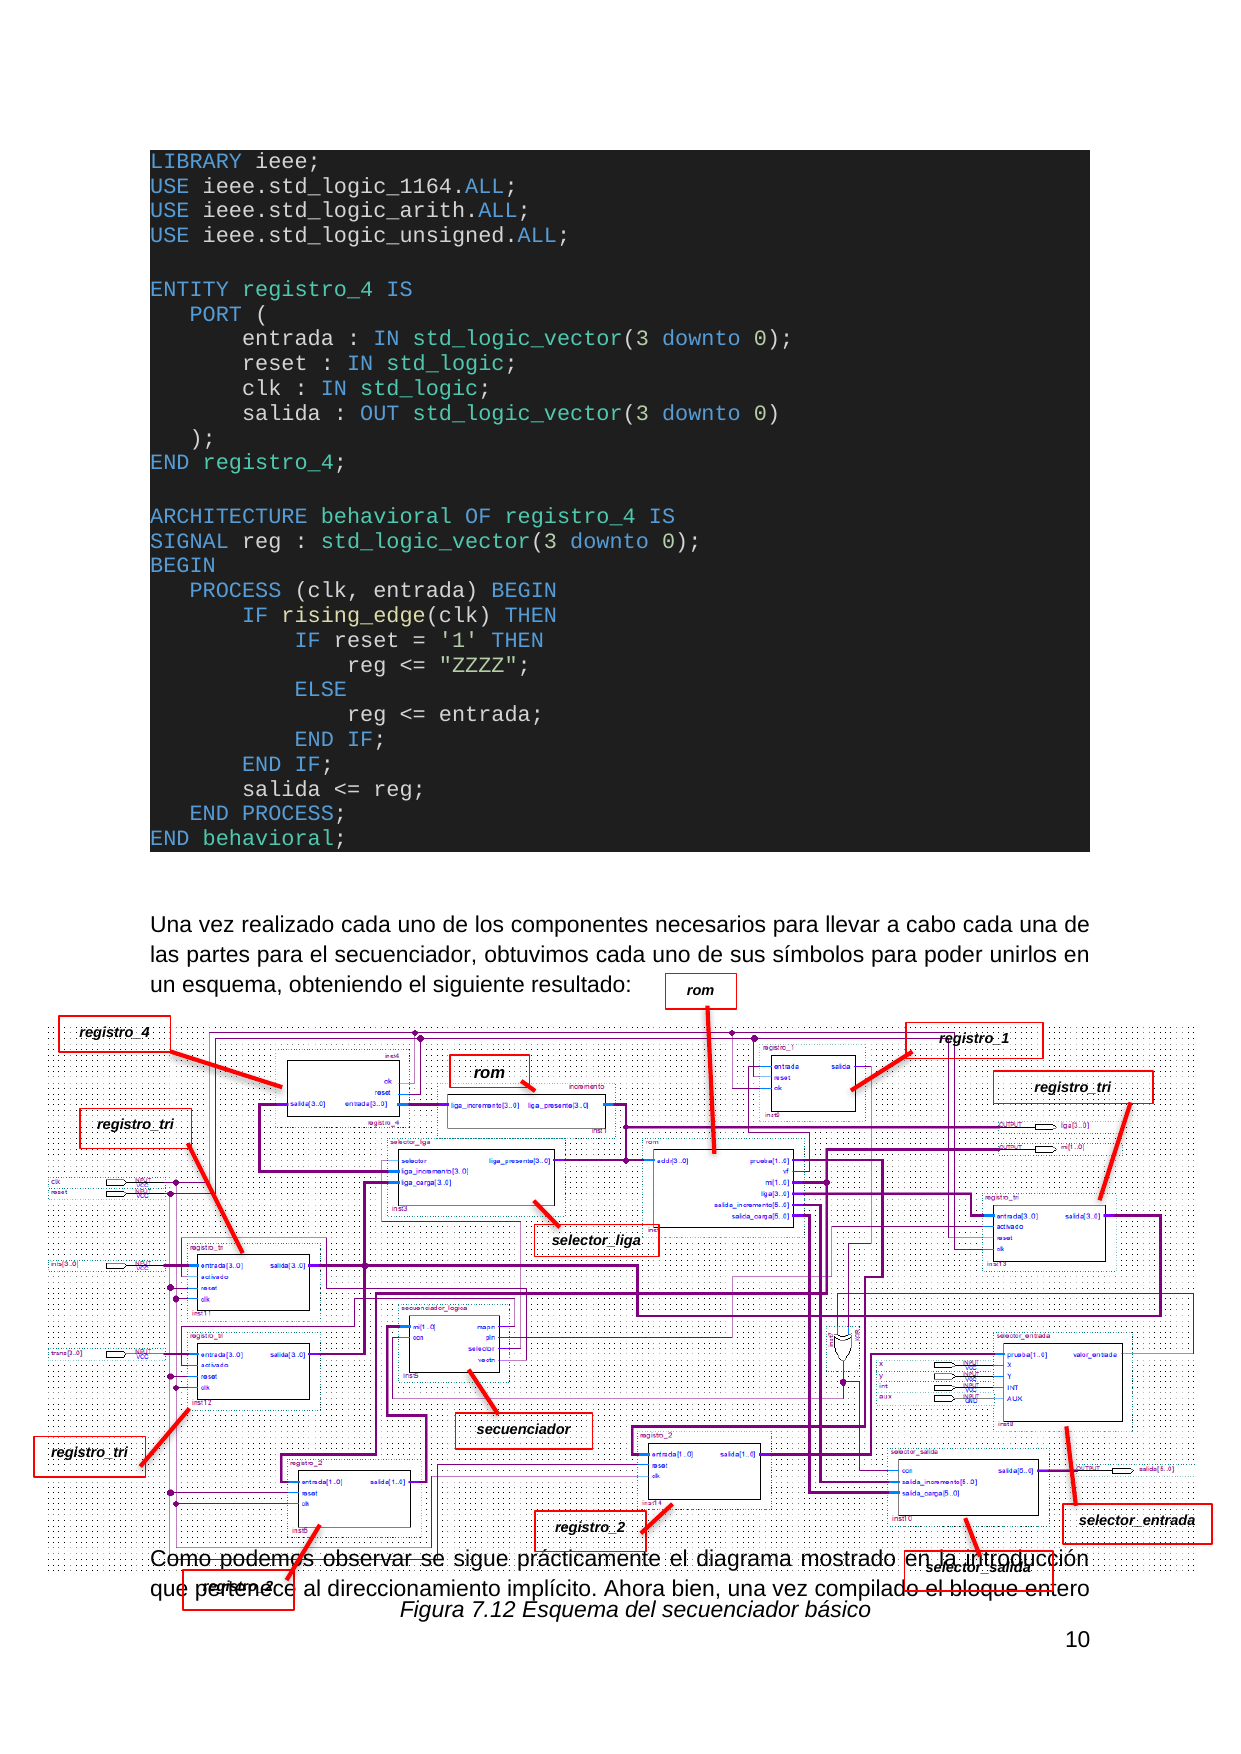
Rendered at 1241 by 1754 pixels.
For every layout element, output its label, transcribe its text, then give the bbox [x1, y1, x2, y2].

text END behavioral; [150, 827, 1090, 852]
text IF reset = '1' THEN [150, 629, 1090, 654]
text END IF; [150, 753, 1090, 778]
text reg <= entrada; [150, 703, 1090, 728]
picture [536, 1512, 645, 1545]
text Una vez realizado cada uno de los componentes necesarios para llevar a cabo cada una de las partes para el secuenciador, obtuvimos cada uno de sus símbolos para poder unirlos en un esquema, obteniendo el siguiente resultado: [150, 911, 1090, 997]
text USE ieee.std_logic_unsigned.ALL; [150, 224, 1090, 249]
picture [60, 1025, 170, 1051]
text ENTITY registro_4 IS [150, 278, 1090, 303]
picture [1064, 1505, 1196, 1543]
picture [907, 1025, 1042, 1058]
picture [45, 1025, 1196, 1573]
text reset : IN std_logic; [150, 352, 1090, 377]
text END registro_4; [150, 451, 1090, 476]
text PORT ( [150, 303, 1090, 327]
text ARCHITECTURE behavioral OF registro_4 IS [150, 505, 1090, 530]
text ); [150, 427, 1090, 451]
text reg <= "ZZZZ"; [150, 654, 1090, 678]
text clk : IN std_logic; [150, 377, 1090, 402]
text USE ieee.std_logic_1164.ALL; [150, 175, 1090, 199]
text USE ieee.std_logic_arith.ALL; [150, 199, 1090, 224]
text END IF; [150, 728, 1090, 753]
picture [45, 1437, 145, 1476]
text SIGNAL reg : std_logic_vector(3 downto 0); [150, 530, 1090, 554]
text PROCESS (clk, entrada) BEGIN [150, 579, 1090, 604]
picture [1090, 1545, 1196, 1573]
text IF rising_edge(clk) THEN [150, 604, 1090, 629]
text salida : OUT std_logic_vector(3 downto 0) [150, 402, 1090, 427]
text LIBRARY ieee; [150, 150, 1090, 175]
text BEGIN [150, 554, 1090, 579]
text END PROCESS; [150, 802, 1090, 827]
text salida <= reg; [150, 778, 1090, 802]
text ELSE [150, 678, 1090, 703]
text entrada : IN std_logic_vector(3 downto 0); [150, 327, 1090, 352]
